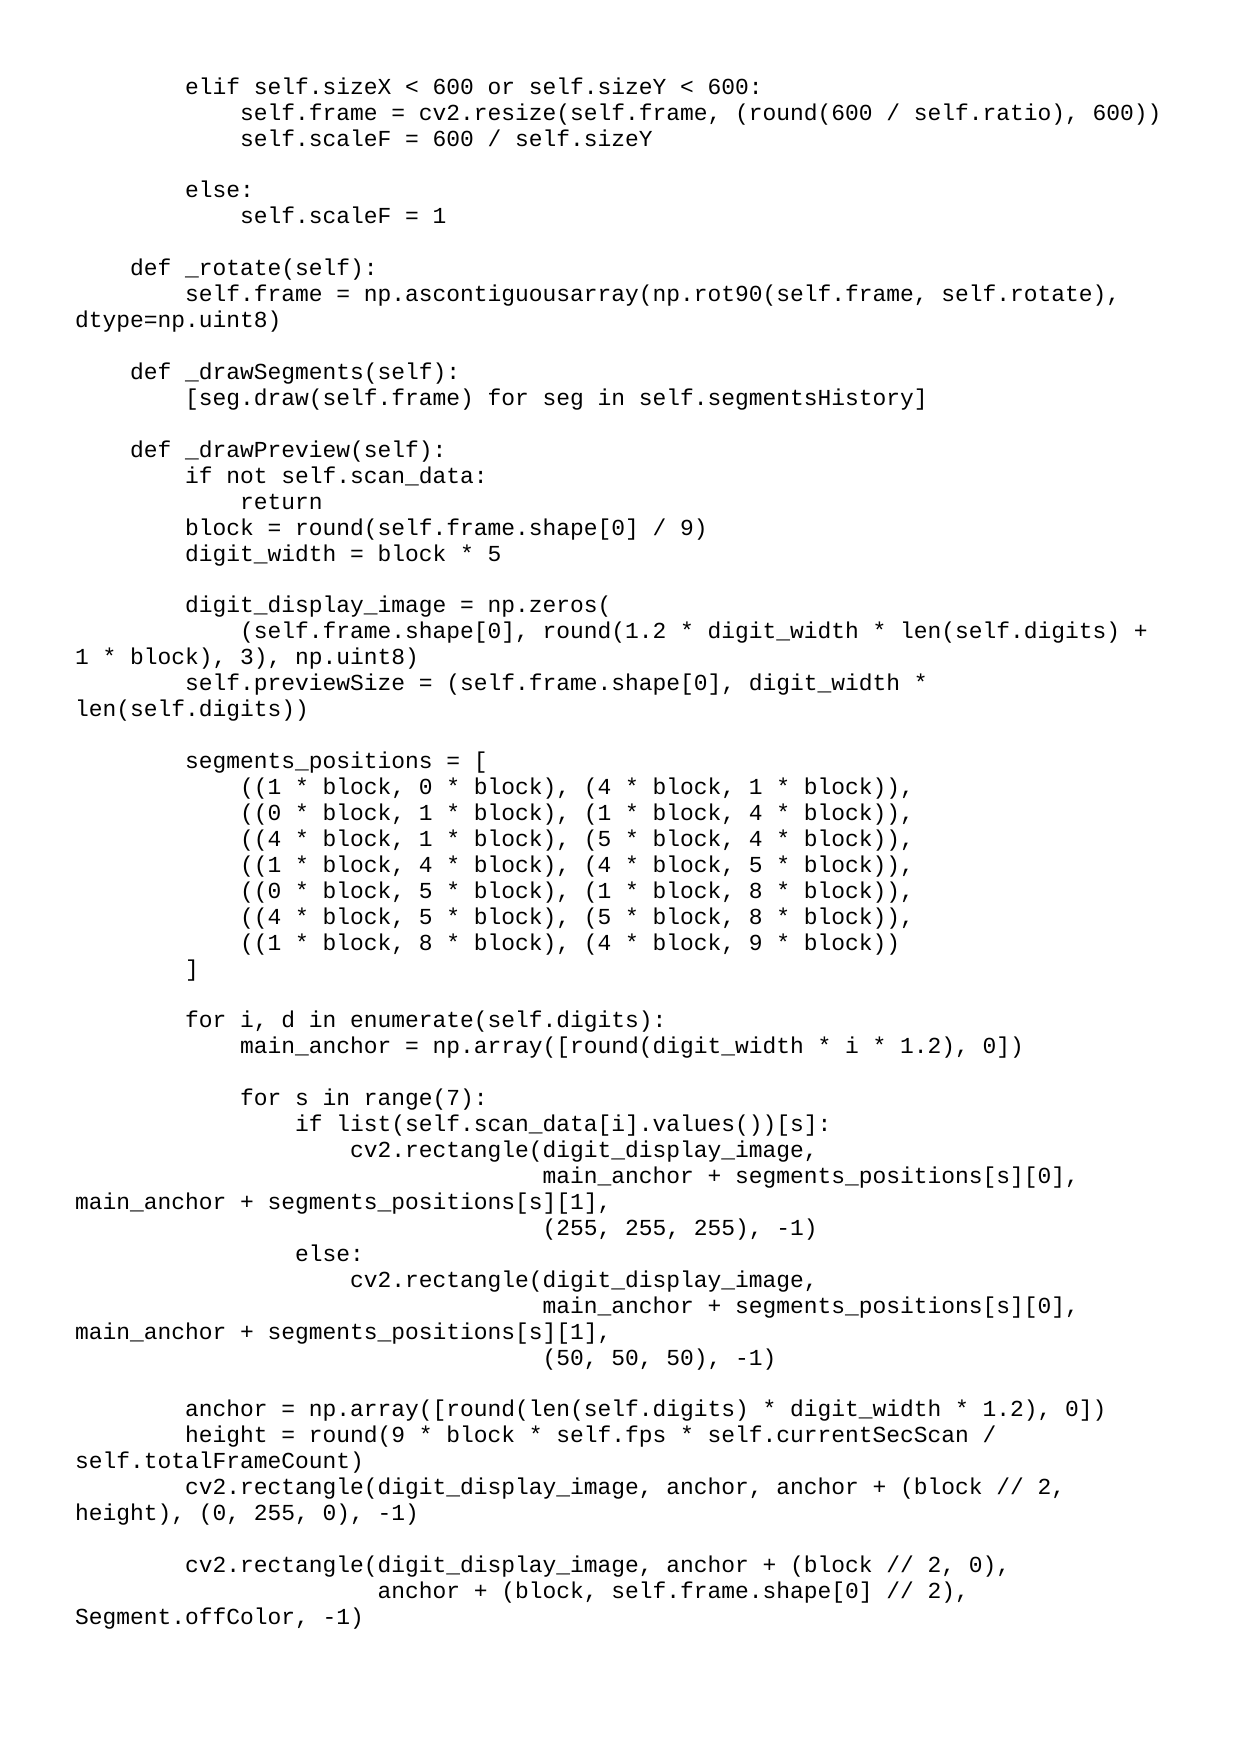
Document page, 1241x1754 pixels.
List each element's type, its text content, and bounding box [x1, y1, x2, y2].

text height = round(9 * block * self.fps * self.currentSecScan / self.totalFrameCount) [75, 1424, 1165, 1476]
text main_anchor = np.array([round(digit_width * i * 1.2), 0]) [75, 1035, 1165, 1061]
text ((1 * block, 8 * block), (4 * block, 9 * block)) [75, 931, 1165, 957]
text self.frame = np.ascontiguousarray(np.rot90(self.frame, self.rotate), dtype=np.uint8) [75, 282, 1165, 334]
text anchor + (block, self.frame.shape[0] // 2), Segment.offColor, -1) [75, 1579, 1165, 1631]
text for s in range(7): [75, 1087, 1165, 1112]
text def _rotate(self): [75, 257, 1165, 282]
text else: [75, 179, 1165, 205]
text main_anchor + segments_positions[s][0], main_anchor + segments_positions[s][1], [75, 1164, 1165, 1216]
text else: [75, 1242, 1165, 1268]
text ] [75, 957, 1165, 983]
text cv2.rectangle(digit_display_image, [75, 1268, 1165, 1294]
text self.previewSize = (self.frame.shape[0], digit_width * len(self.digits)) [75, 672, 1165, 723]
text (50, 50, 50), -1) [75, 1346, 1165, 1372]
text block = round(self.frame.shape[0] / 9) [75, 516, 1165, 542]
text [seg.draw(self.frame) for seg in self.segmentsHistory] [75, 386, 1165, 412]
text return [75, 490, 1165, 516]
text ((1 * block, 0 * block), (4 * block, 1 * block)), [75, 775, 1165, 801]
text digit_width = block * 5 [75, 542, 1165, 568]
text ((0 * block, 1 * block), (1 * block, 4 * block)), [75, 801, 1165, 827]
text self.scaleF = 1 [75, 205, 1165, 231]
text cv2.rectangle(digit_display_image, anchor, anchor + (block // 2, height), (0, 255, 0), -1) [75, 1476, 1165, 1527]
text (255, 255, 255), -1) [75, 1216, 1165, 1242]
text self.scaleF = 600 / self.sizeY [75, 127, 1165, 153]
text ((4 * block, 1 * block), (5 * block, 4 * block)), [75, 827, 1165, 853]
text ((0 * block, 5 * block), (1 * block, 8 * block)), [75, 879, 1165, 905]
text ((4 * block, 5 * block), (5 * block, 8 * block)), [75, 905, 1165, 931]
text if not self.scan_data: [75, 464, 1165, 490]
text cv2.rectangle(digit_display_image, [75, 1138, 1165, 1164]
text main_anchor + segments_positions[s][0], main_anchor + segments_positions[s][1], [75, 1294, 1165, 1346]
text elif self.sizeX < 600 or self.sizeY < 600: [75, 75, 1165, 101]
text digit_display_image = np.zeros( [75, 594, 1165, 620]
text anchor = np.array([round(len(self.digits) * digit_width * 1.2), 0]) [75, 1398, 1165, 1424]
text segments_positions = [ [75, 749, 1165, 775]
text def _drawPreview(self): [75, 438, 1165, 464]
text def _drawSegments(self): [75, 360, 1165, 386]
text (self.frame.shape[0], round(1.2 * digit_width * len(self.digits) + 1 * block), 3), np.uint8) [75, 620, 1165, 672]
text for i, d in enumerate(self.digits): [75, 1009, 1165, 1035]
text if list(self.scan_data[i].values())[s]: [75, 1112, 1165, 1138]
text ((1 * block, 4 * block), (4 * block, 5 * block)), [75, 853, 1165, 879]
text cv2.rectangle(digit_display_image, anchor + (block // 2, 0), [75, 1553, 1165, 1579]
text self.frame = cv2.resize(self.frame, (round(600 / self.ratio), 600)) [75, 101, 1165, 127]
